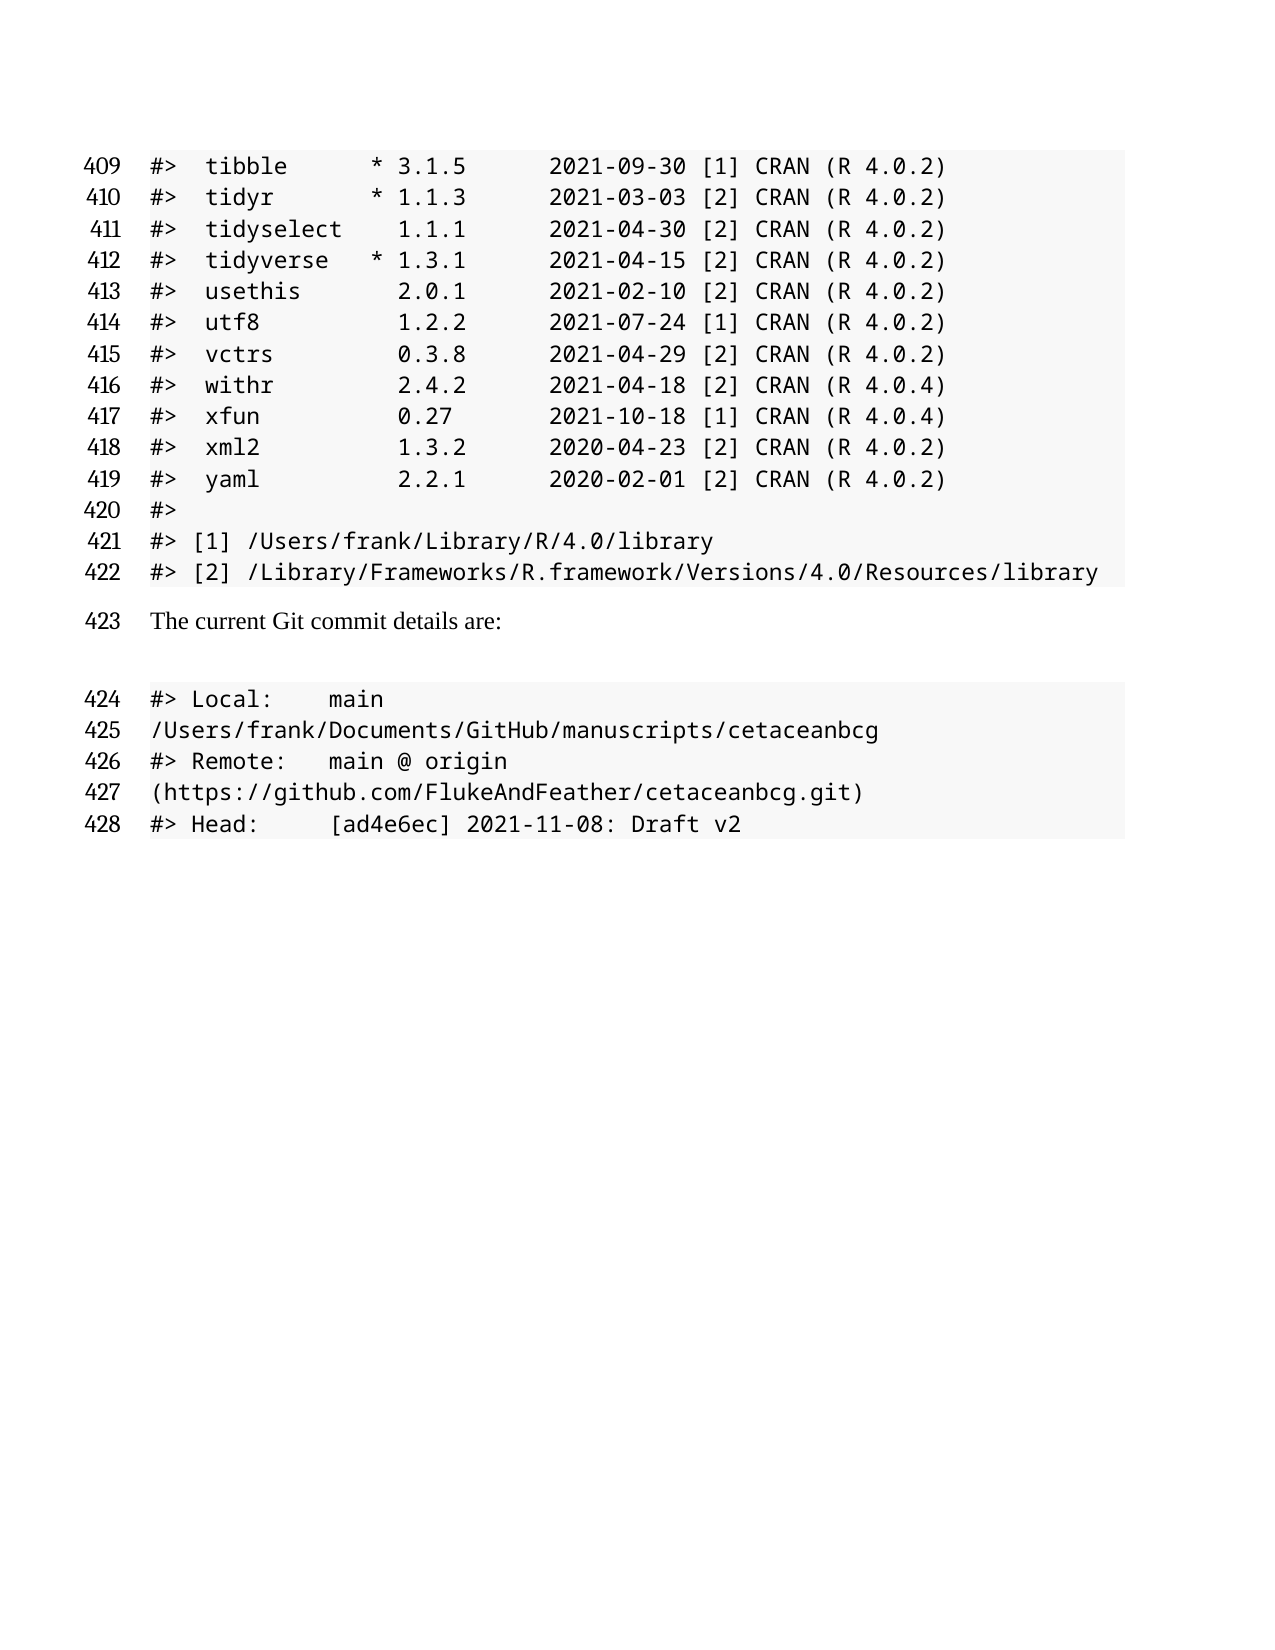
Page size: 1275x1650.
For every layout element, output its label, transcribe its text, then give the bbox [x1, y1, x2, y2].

text #> Local: main /Users/frank/Documents/GitHub/manuscripts/cetaceanbcg #> Remote: main @ origin (https://github.com/FlukeAndFeather/cetaceanbcg.git) #> Head: [ad4e6ec] 2021-11-08: Draft v2 [150, 682, 1125, 839]
text The current Git commit details are: [150, 606, 1125, 635]
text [150, 150, 1125, 587]
